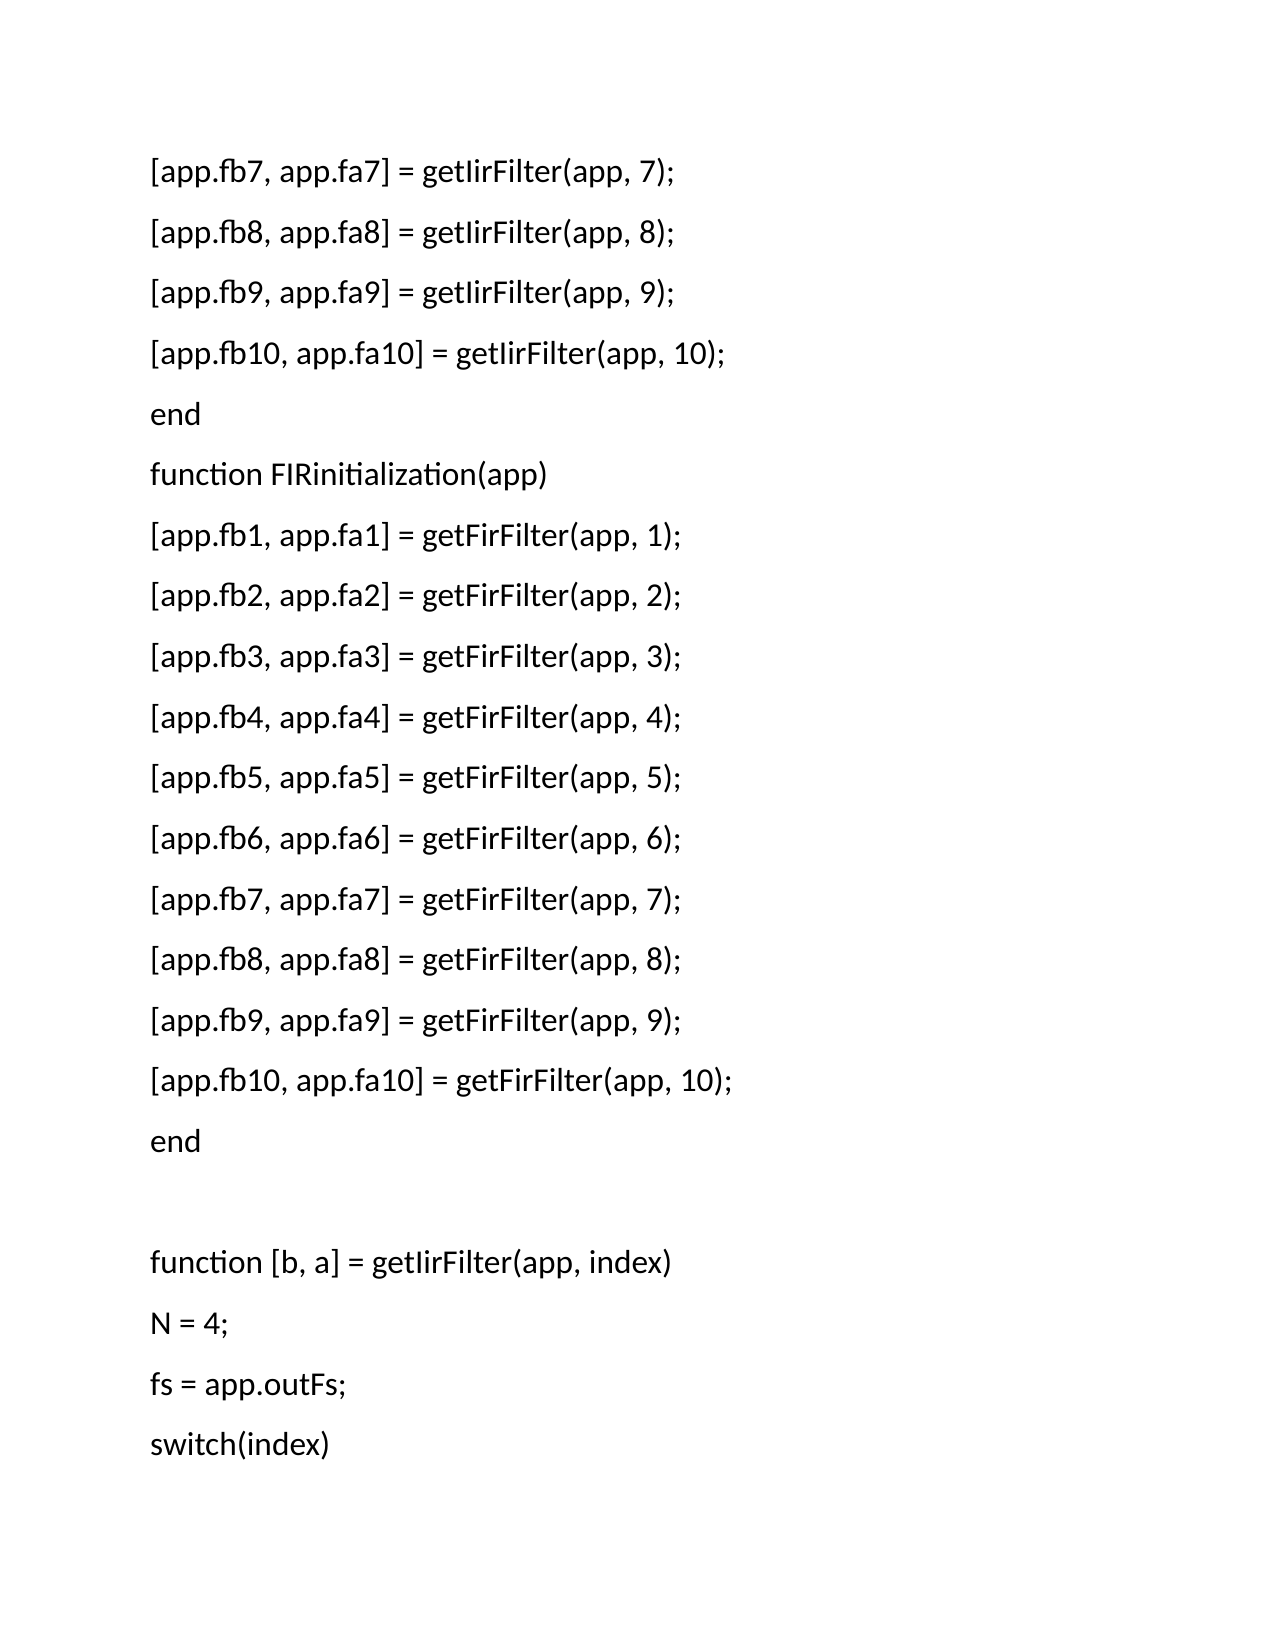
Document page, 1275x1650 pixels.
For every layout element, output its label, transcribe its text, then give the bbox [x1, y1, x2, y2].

text [app.fb10, app.fa10] = getIirFilter(app, 10); [150, 332, 1125, 373]
text [app.fb4, app.fa4] = getFirFilter(app, 4); [150, 696, 1125, 736]
text [app.fb6, app.fa6] = getFirFilter(app, 6); [150, 817, 1125, 858]
text [app.fb8, app.fa8] = getFirFilter(app, 8); [150, 938, 1125, 979]
text [app.fb5, app.fa5] = getFirFilter(app, 5); [150, 756, 1125, 797]
text [app.fb7, app.fa7] = getIirFilter(app, 7); [150, 150, 1125, 191]
text fs = app.outFs; [150, 1362, 1125, 1403]
text [app.fb1, app.fa1] = getFirFilter(app, 1); [150, 514, 1125, 554]
text switch(index) [150, 1423, 1125, 1464]
text [app.fb9, app.fa9] = getIirFilter(app, 9); [150, 271, 1125, 312]
text function [b, a] = getIirFilter(app, index) [150, 1241, 1125, 1282]
text function FIRinitialization(app) [150, 453, 1125, 494]
text [app.fb3, app.fa3] = getFirFilter(app, 3); [150, 635, 1125, 676]
text N = 4; [150, 1302, 1125, 1343]
text end [150, 1120, 1125, 1161]
text [app.fb9, app.fa9] = getFirFilter(app, 9); [150, 999, 1125, 1039]
text [app.fb8, app.fa8] = getIirFilter(app, 8); [150, 211, 1125, 251]
text [app.fb10, app.fa10] = getFirFilter(app, 10); [150, 1059, 1125, 1100]
text [app.fb2, app.fa2] = getFirFilter(app, 2); [150, 574, 1125, 615]
text [app.fb7, app.fa7] = getFirFilter(app, 7); [150, 877, 1125, 918]
text end [150, 392, 1125, 433]
